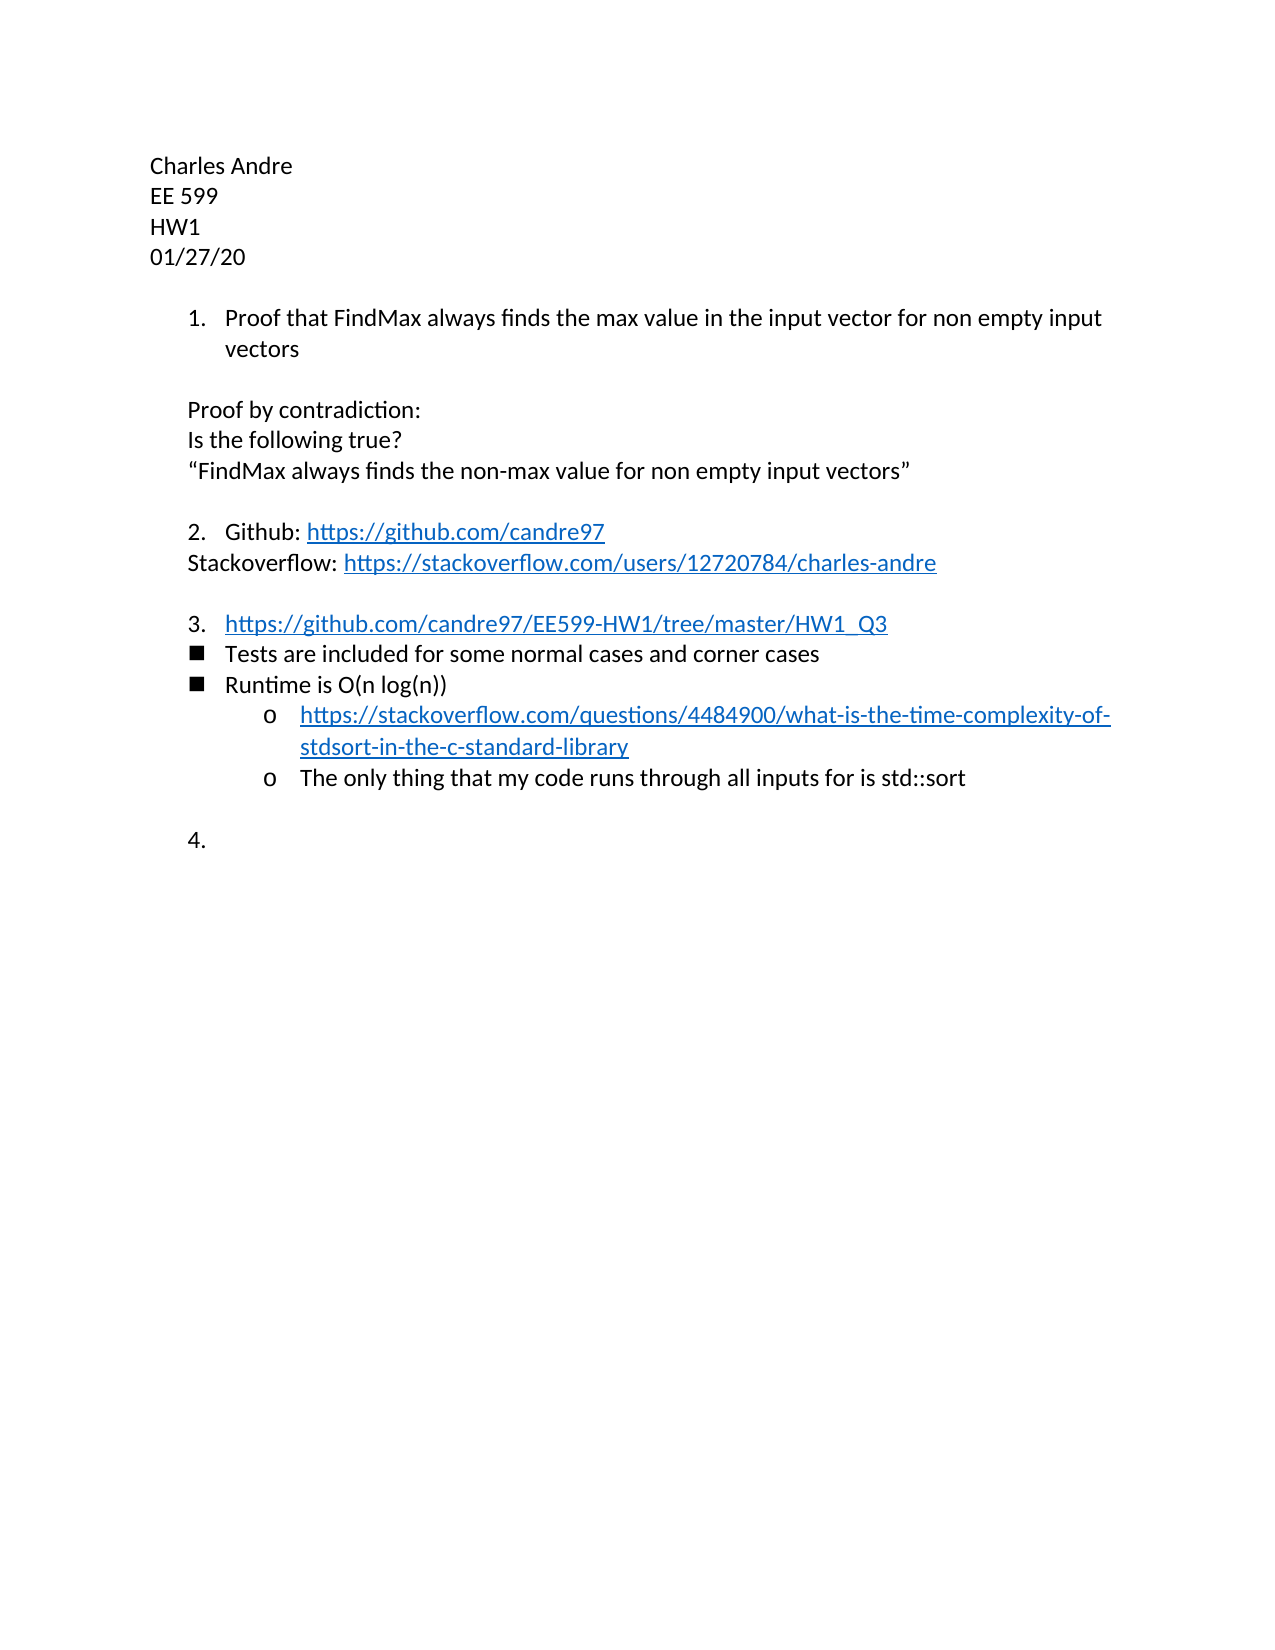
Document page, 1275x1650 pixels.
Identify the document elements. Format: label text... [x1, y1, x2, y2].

list Proof that FindMax always finds the max value in the input vector for non empty input vectors [187, 303, 1125, 364]
text “FindMax always finds the non-max value for non empty input vectors” [187, 455, 1125, 486]
text Proof by contradiction: [187, 394, 1125, 425]
text HW1 [150, 211, 1125, 242]
text 01/27/20 [150, 242, 1125, 272]
list https://github.com/candre97/EE599-HW1/tree/master/HW1_Q3 [187, 608, 1125, 638]
text Stackoverflow: https://stackoverflow.com/users/12720784/charles-andre [187, 547, 1125, 577]
text Charles Andre [150, 150, 1125, 181]
list Tests are included for some normal cases and corner cases [187, 638, 1125, 669]
list https://stackoverflow.com/questions/4484900/what-is-the-time-complexity-of-stdsort-in-the-c-standard-library [262, 699, 1125, 762]
text Is the following true? [187, 425, 1125, 455]
list The only thing that my code runs through all inputs for is std::sort [262, 762, 1125, 793]
list Runtime is O(n log(n)) [187, 669, 1125, 699]
list Github: https://github.com/candre97 [187, 516, 1125, 547]
text EE 599 [150, 181, 1125, 211]
